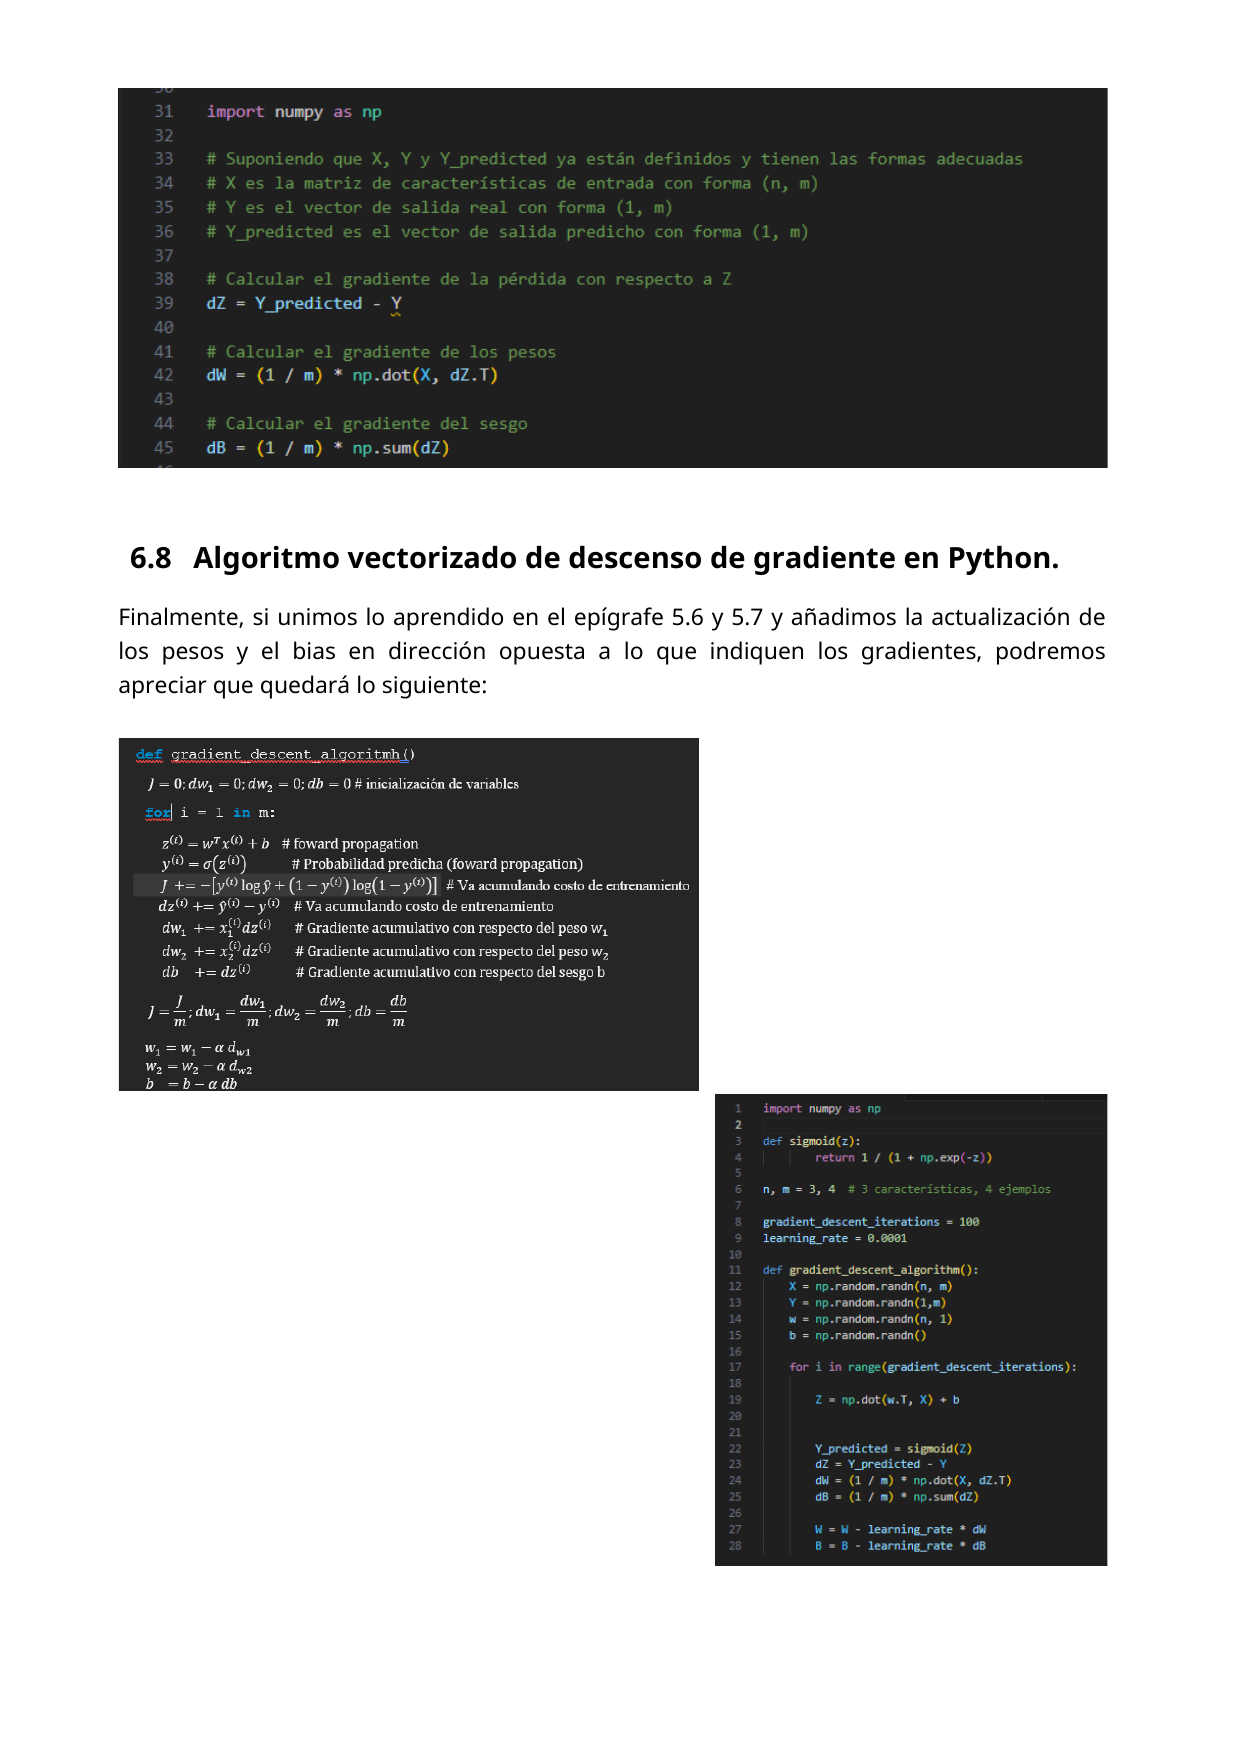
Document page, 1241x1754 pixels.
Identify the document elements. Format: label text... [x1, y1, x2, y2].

subtitle Algoritmo vectorizado de descenso de gradiente en Python. [130, 538, 1107, 577]
text Finalmente, si unimos lo aprendido en el epígrafe 5.6 y 5.7 y añadimos la actualización de los pesos y el bias en dirección opuesta a lo que indiquen los gradientes, podremos apreciar que quedará lo siguiente: [118, 601, 1107, 700]
picture [715, 1094, 1108, 1566]
picture [118, 738, 699, 1091]
picture [118, 88, 1108, 468]
